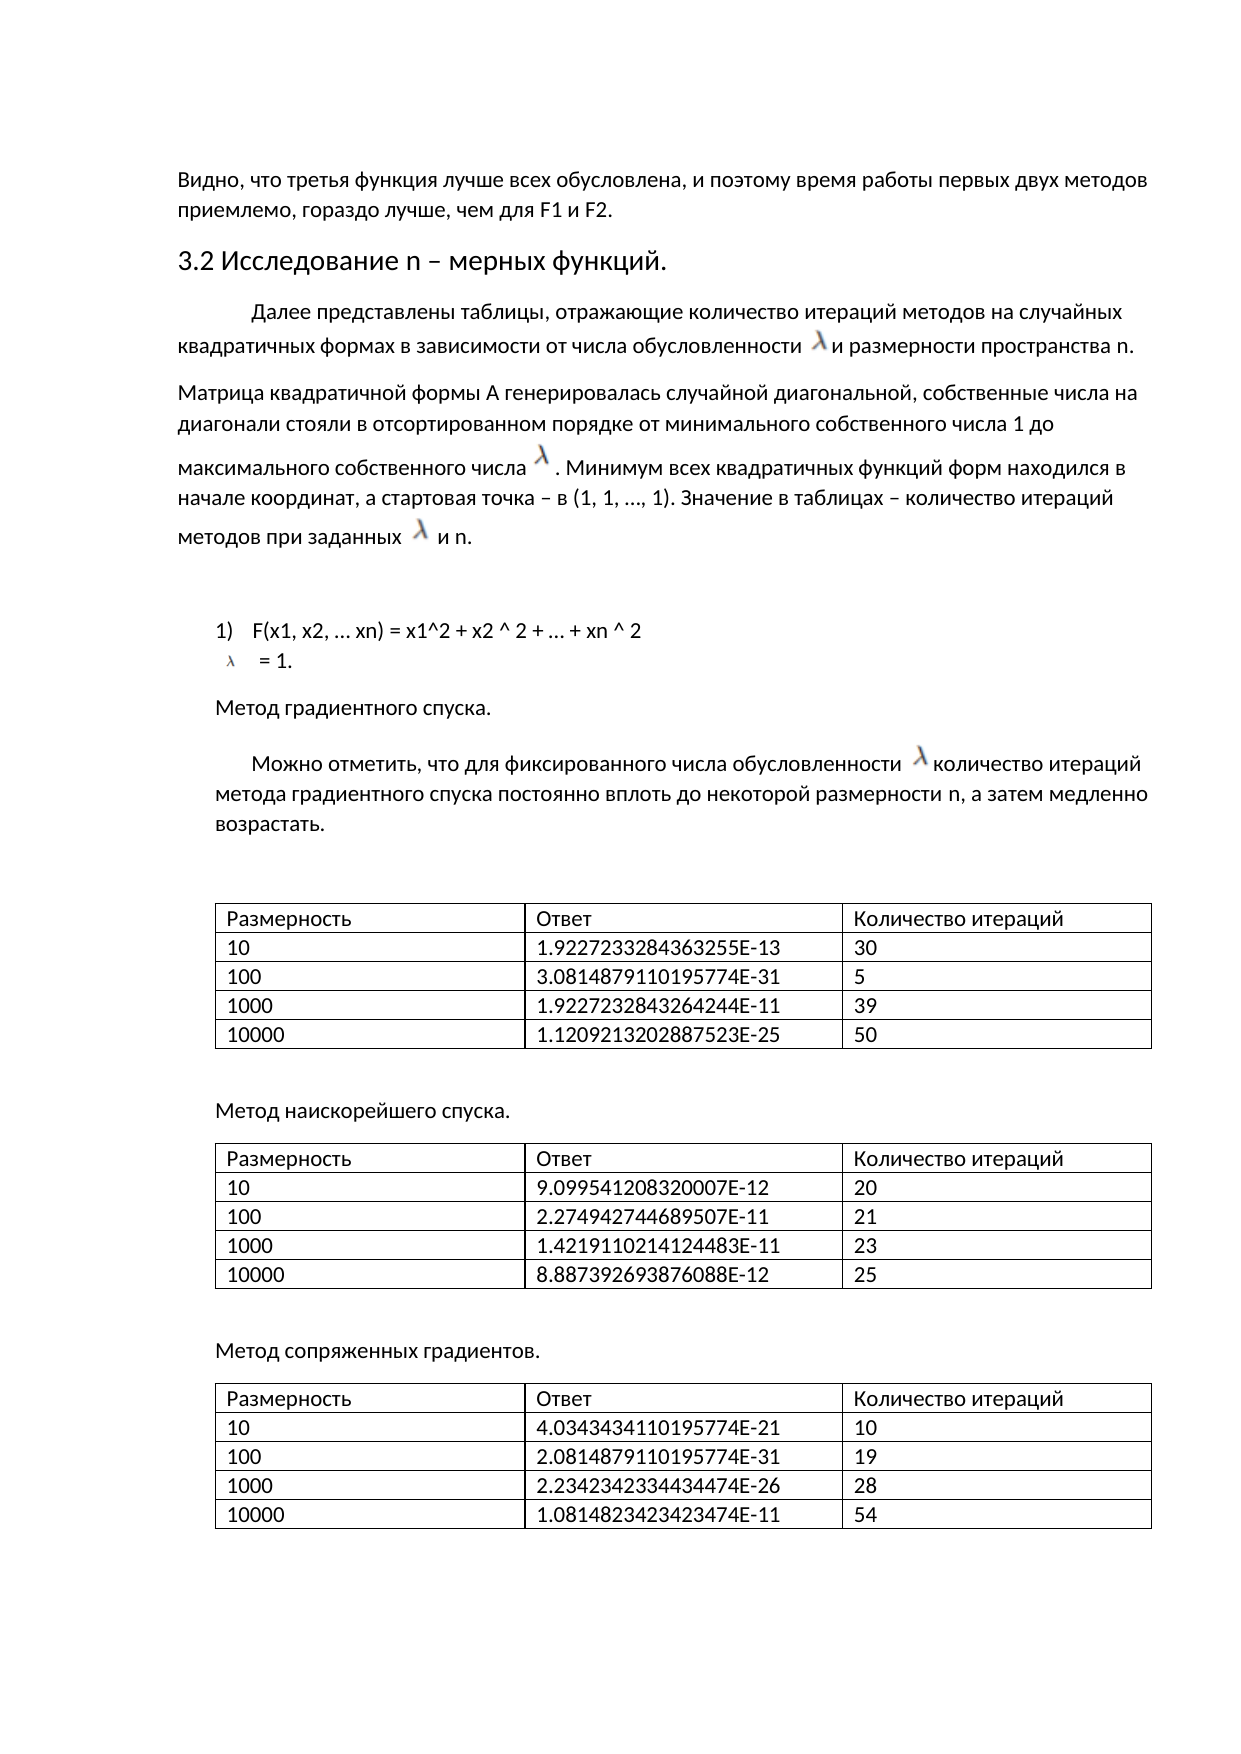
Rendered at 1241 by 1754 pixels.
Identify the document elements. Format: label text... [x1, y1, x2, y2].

table_cell 10 [216, 1413, 524, 1441]
table_cell 4.0343434110195774E-21 [526, 1413, 842, 1441]
table_cell 9.099541208320007E-12 [526, 1173, 842, 1201]
table_cell 50 [843, 1020, 1151, 1048]
table_cell 21 [843, 1202, 1151, 1230]
list F(x1, x2, … xn) = x1^2 + x2 ^ 2 + … + xn ^ 2 [215, 616, 1152, 644]
table_cell 2.274942744689507E-11 [526, 1202, 842, 1230]
picture [807, 327, 832, 354]
table_header Ответ [526, 1144, 842, 1172]
text 3.2 Исследование n – мерных функций. [177, 242, 1152, 278]
table_cell 1000 [216, 991, 524, 1019]
text Можно отметить, что для фиксированного числа обусловленности количество итераций метода градиентного спуска постоянно вплоть до некоторой размерности n, а затем медленно возрастать. [215, 740, 1152, 837]
text Метод наискорейшего спуска. [215, 1096, 1152, 1124]
picture [532, 438, 550, 475]
table_cell 100 [216, 962, 524, 990]
table_cell 10000 [216, 1500, 524, 1528]
table_header Количество итераций [843, 1144, 1151, 1172]
list = 1. [221, 646, 1152, 674]
text Матрица квадратичной формы А генерировалась случайной диагональной, собственные числа на диагонали стояли в отсортированном порядке от минимального собственного числа 1 до максимального собственного числа . Минимум всех квадратичных функций форм находился в начале координат, а стартовая точка – в (1, 1, …, 1). Значение в таблицах – количество итераций методов при заданных и n. [177, 378, 1152, 550]
table_header Количество итераций [843, 1384, 1151, 1412]
table_cell 10000 [216, 1020, 524, 1048]
text Метод сопряженных градиентов. [215, 1336, 1152, 1364]
table_cell 10000 [216, 1260, 524, 1288]
table_cell 100 [216, 1202, 524, 1230]
table_header Размерность [216, 904, 524, 932]
table_header Ответ [526, 1384, 842, 1412]
table_cell 1.0814823423423474E-11 [526, 1500, 842, 1528]
text Видно, что третья функция лучше всех обусловлена, и поэтому время работы первых двух методов приемлемо, гораздо лучше, чем для F1 и F2. [177, 165, 1152, 223]
table_cell 1000 [216, 1471, 524, 1499]
table_cell 100 [216, 1442, 524, 1470]
table_cell 25 [843, 1260, 1151, 1288]
table_cell 2.2342342334434474E-26 [526, 1471, 842, 1499]
table_header Размерность [216, 1144, 524, 1172]
table_cell 10 [216, 933, 524, 961]
table_cell 1.9227233284363255E-13 [526, 933, 842, 961]
table_cell 1000 [216, 1231, 524, 1259]
table_cell 3.0814879110195774E-31 [526, 962, 842, 990]
table_cell 54 [843, 1500, 1151, 1528]
table_cell 8.887392693876088E-12 [526, 1260, 842, 1288]
table_header Количество итераций [843, 904, 1151, 932]
picture [222, 651, 236, 669]
text Далее представлены таблицы, отражающие количество итераций методов на случайных квадратичных формах в зависимости от числа обусловленности и размерности пространства n. [177, 297, 1152, 360]
table_cell 28 [843, 1471, 1151, 1499]
table_cell 2.0814879110195774E-31 [526, 1442, 842, 1470]
table_cell 1.1209213202887523E-25 [526, 1020, 842, 1048]
table_cell 10 [843, 1413, 1151, 1441]
table_cell 1.9227232843264244E-11 [526, 991, 842, 1019]
table_cell 5 [843, 962, 1151, 990]
picture [406, 513, 432, 545]
table_cell 23 [843, 1231, 1151, 1259]
text Метод градиентного спуска. [215, 693, 1152, 721]
table_cell 39 [843, 991, 1151, 1019]
picture [907, 739, 933, 771]
table_cell 30 [843, 933, 1151, 961]
table_cell 10 [216, 1173, 524, 1201]
table_cell 20 [843, 1173, 1151, 1201]
table_header Размерность [216, 1384, 524, 1412]
table_header Ответ [526, 904, 842, 932]
table_cell 19 [843, 1442, 1151, 1470]
table_cell 1.4219110214124483E-11 [526, 1231, 842, 1259]
